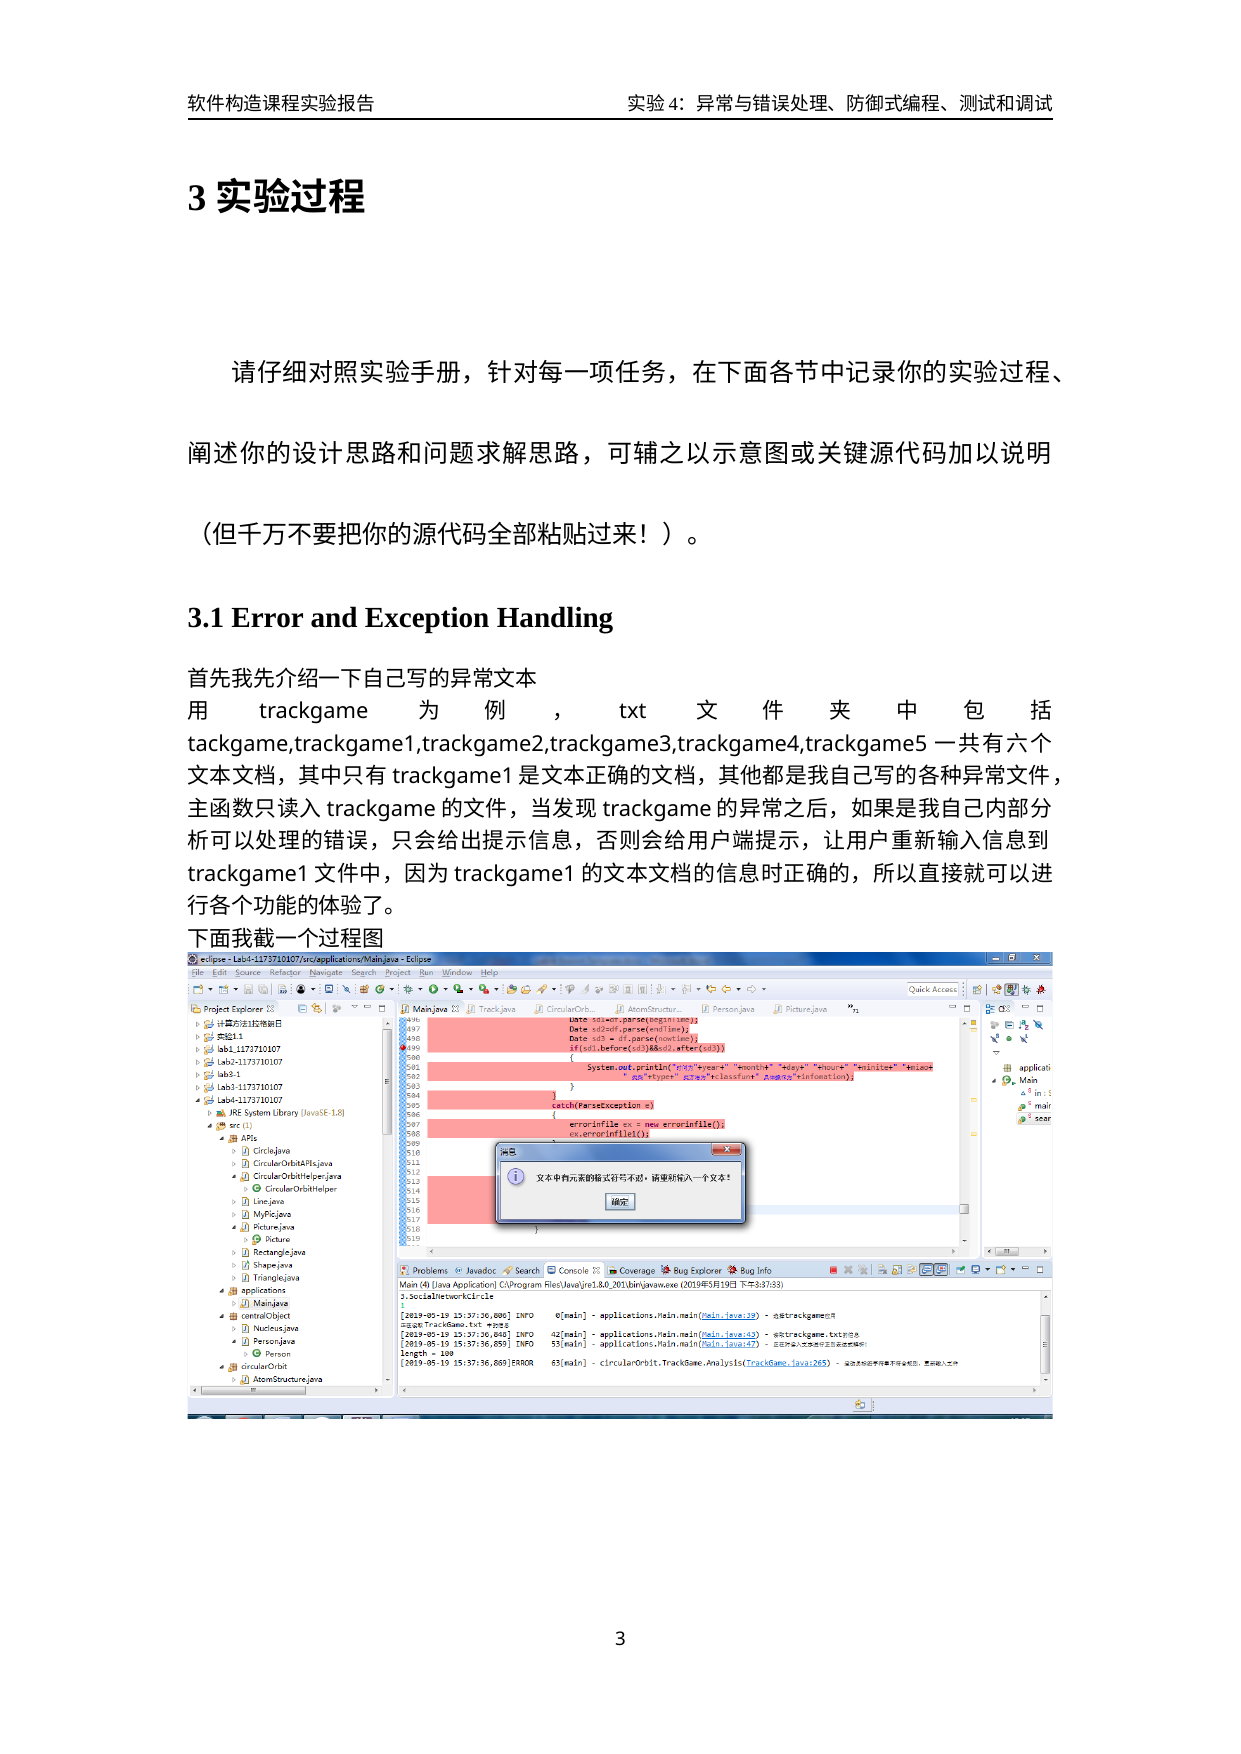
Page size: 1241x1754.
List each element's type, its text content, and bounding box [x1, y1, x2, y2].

text 下面我截一个过程图 [187, 920, 1053, 952]
text 请仔细对照实验手册，针对每一项任务，在下面各节中记录你的实验过程、阐述你的设计思路和问题求解思路，可辅之以示意图或关键源代码加以说明（但千万不要把你的源代码全部粘贴过来！）。 [187, 338, 1053, 565]
text 用trackgame为例，txt文件夹中包括tackgame,trackgame1,trackgame2,trackgame3,trackgame4,trackgame5一共有六个文本文档，其中只有trackgame1是文本正确的文档，其他都是我自己写的各种异常文件，主函数只读入trackgame的文件，当发现trackgame的异常之后，如果是我自己内部分析可以处理的错误，只会给出提示信息，否则会给用户端提示，让用户重新输入信息到trackgame1文件中，因为trackgame1的文本文档的信息时正确的，所以直接就可以进行各个功能的体验了。 [187, 693, 1053, 920]
picture [187, 952, 1053, 1419]
text 首先我先介绍一下自己写的异常文本 [187, 660, 1053, 693]
subtitle Error and Exception Handling [187, 585, 1053, 650]
subtitle 实验过程 [187, 162, 1053, 227]
